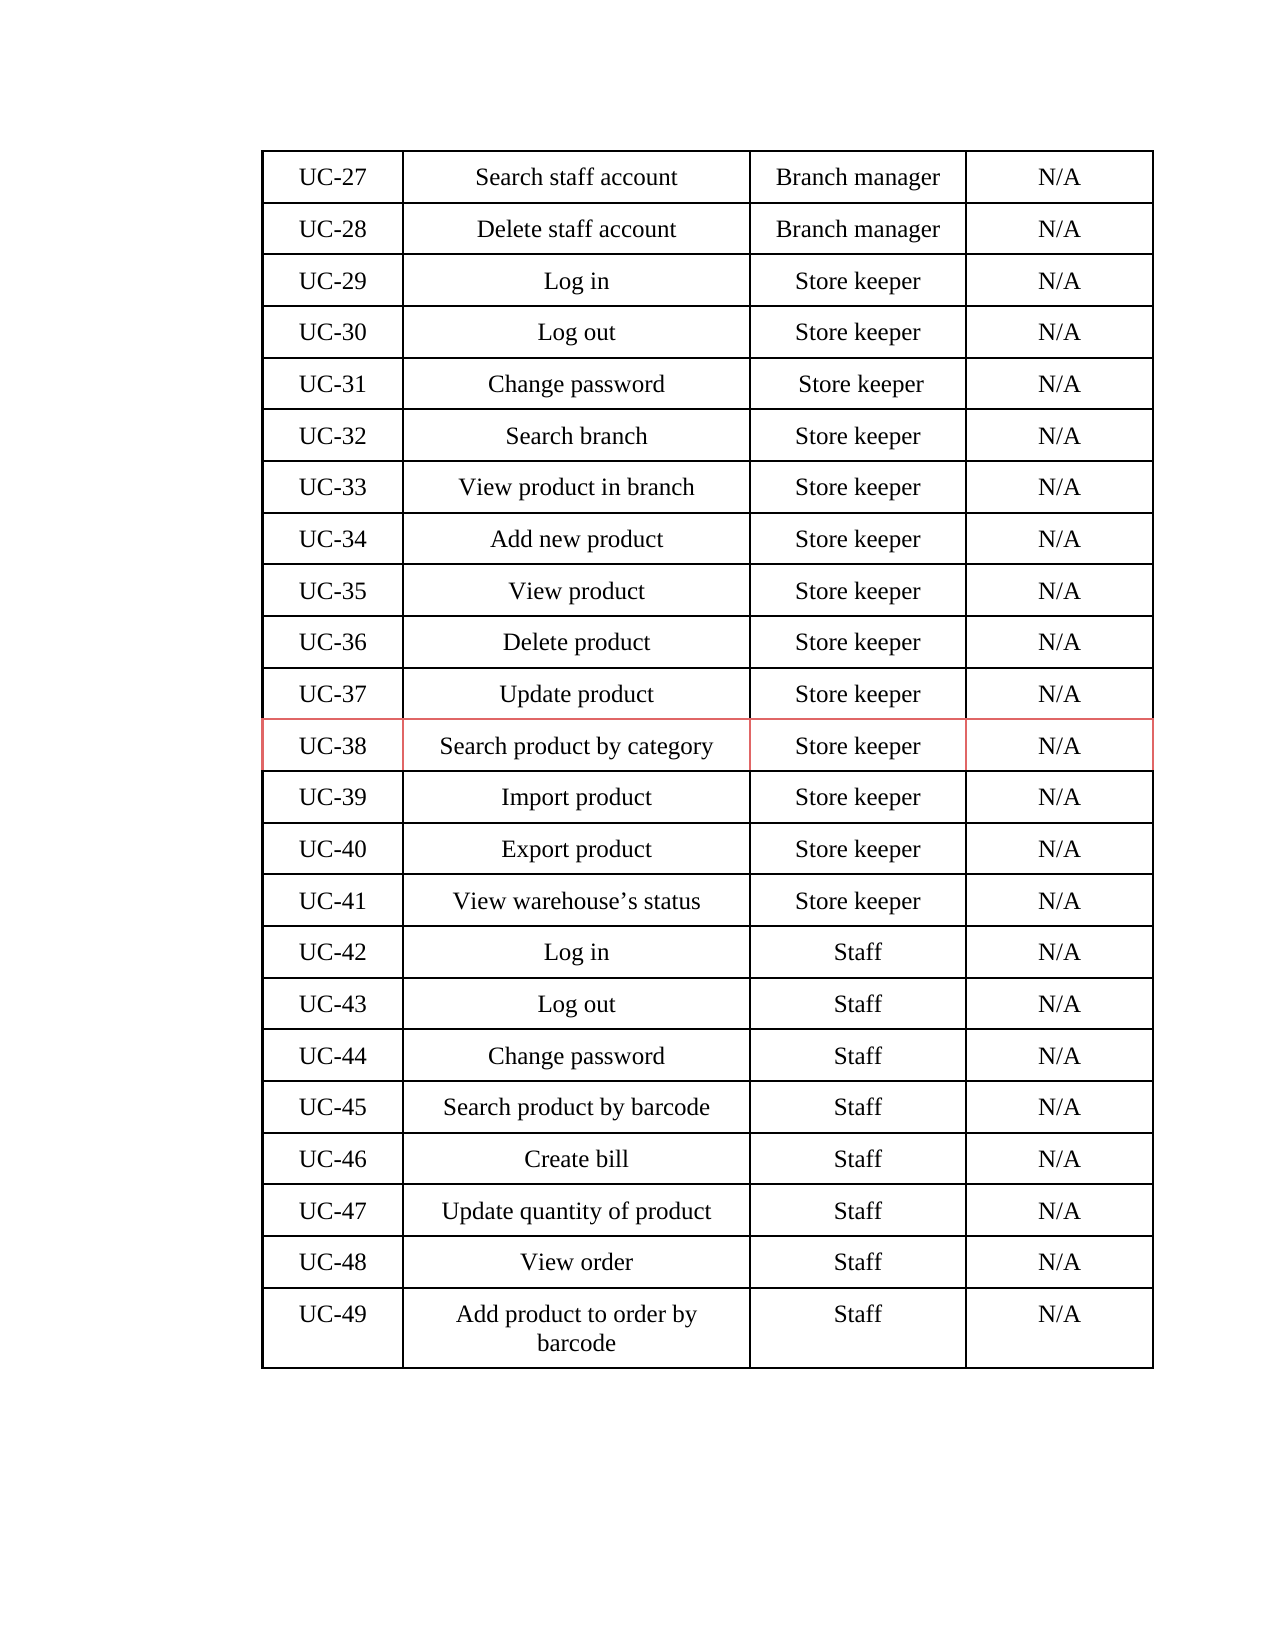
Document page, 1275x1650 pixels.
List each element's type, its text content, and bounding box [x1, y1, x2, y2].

table_cell N/A [967, 669, 1152, 718]
table_cell Log out [404, 307, 749, 357]
table_cell Store keeper [751, 824, 965, 873]
table_cell N/A [967, 514, 1152, 563]
table_cell View order [404, 1237, 749, 1287]
table_cell Update quantity of product [404, 1185, 749, 1235]
table_cell Store keeper [751, 669, 965, 718]
table_cell N/A [967, 927, 1152, 977]
table_cell UC-46 [264, 1134, 402, 1183]
table_cell View warehouse’s status [404, 875, 749, 925]
table_cell Store keeper [751, 307, 965, 357]
table_cell N/A [967, 1082, 1152, 1132]
table_cell UC-41 [264, 875, 402, 925]
table_cell UC-43 [264, 979, 402, 1028]
table_cell N/A [967, 979, 1152, 1028]
table_cell Add new product [404, 514, 749, 563]
table_cell Branch manager [751, 152, 965, 202]
table_cell Staff [751, 1185, 965, 1235]
table_cell UC-27 [264, 152, 402, 202]
table_cell UC-47 [264, 1185, 402, 1235]
table_cell UC-37 [264, 669, 402, 718]
table_cell Search product by barcode [404, 1082, 749, 1132]
table_cell Log in [404, 927, 749, 977]
table_cell Store keeper [751, 410, 965, 460]
table_cell N/A [967, 720, 1152, 770]
table_cell Search product by category [404, 720, 749, 770]
table_cell Create bill [404, 1134, 749, 1183]
table_cell Staff [751, 1289, 965, 1367]
table_cell UC-49 [264, 1289, 402, 1367]
table_cell Staff [751, 1237, 965, 1287]
table_cell N/A [967, 307, 1152, 357]
table_cell Add product to order by barcode [404, 1289, 749, 1367]
table_cell UC-48 [264, 1237, 402, 1287]
table_cell UC-28 [264, 204, 402, 253]
table_cell UC-39 [264, 772, 402, 822]
table_cell View product [404, 565, 749, 615]
table_cell Store keeper [751, 359, 965, 408]
table_cell Store keeper [751, 462, 965, 512]
table_cell Export product [404, 824, 749, 873]
table_cell N/A [967, 1237, 1152, 1287]
table_cell N/A [967, 410, 1152, 460]
table_cell UC-30 [264, 307, 402, 357]
table_cell N/A [967, 875, 1152, 925]
table_cell UC-38 [264, 720, 402, 770]
table_cell N/A [967, 359, 1152, 408]
table_cell N/A [967, 1030, 1152, 1080]
table_cell Log out [404, 979, 749, 1028]
table_cell Change password [404, 1030, 749, 1080]
table_cell Staff [751, 1082, 965, 1132]
table_cell N/A [967, 204, 1152, 253]
table_cell View product in branch [404, 462, 749, 512]
table_cell Store keeper [751, 617, 965, 667]
table_cell Store keeper [751, 772, 965, 822]
table_cell Search branch [404, 410, 749, 460]
table_cell UC-44 [264, 1030, 402, 1080]
table_cell UC-36 [264, 617, 402, 667]
table_cell UC-45 [264, 1082, 402, 1132]
table_cell UC-31 [264, 359, 402, 408]
table_cell N/A [967, 824, 1152, 873]
table_cell N/A [967, 152, 1152, 202]
table_cell Staff [751, 1134, 965, 1183]
table_cell N/A [967, 1134, 1152, 1183]
table_cell UC-34 [264, 514, 402, 563]
table_cell UC-35 [264, 565, 402, 615]
table_cell Update product [404, 669, 749, 718]
table_cell Branch manager [751, 204, 965, 253]
table_cell Delete product [404, 617, 749, 667]
table_cell Change password [404, 359, 749, 408]
table_cell Delete staff account [404, 204, 749, 253]
table_cell Store keeper [751, 875, 965, 925]
table_cell UC-42 [264, 927, 402, 977]
table_cell UC-29 [264, 255, 402, 305]
table_cell Store keeper [751, 720, 965, 770]
table_cell Store keeper [751, 565, 965, 615]
table_cell Staff [751, 1030, 965, 1080]
table_cell N/A [967, 1185, 1152, 1235]
table_cell Log in [404, 255, 749, 305]
table_cell Store keeper [751, 255, 965, 305]
table_cell N/A [967, 255, 1152, 305]
table_cell UC-32 [264, 410, 402, 460]
table_cell N/A [967, 772, 1152, 822]
table_cell UC-33 [264, 462, 402, 512]
table_cell N/A [967, 565, 1152, 615]
table_cell Staff [751, 979, 965, 1028]
table_cell Search staff account [404, 152, 749, 202]
table_cell UC-40 [264, 824, 402, 873]
table_cell N/A [967, 617, 1152, 667]
table_cell Import product [404, 772, 749, 822]
table_cell Staff [751, 927, 965, 977]
table_cell Store keeper [751, 514, 965, 563]
table_cell N/A [967, 1289, 1152, 1367]
table_cell N/A [967, 462, 1152, 512]
